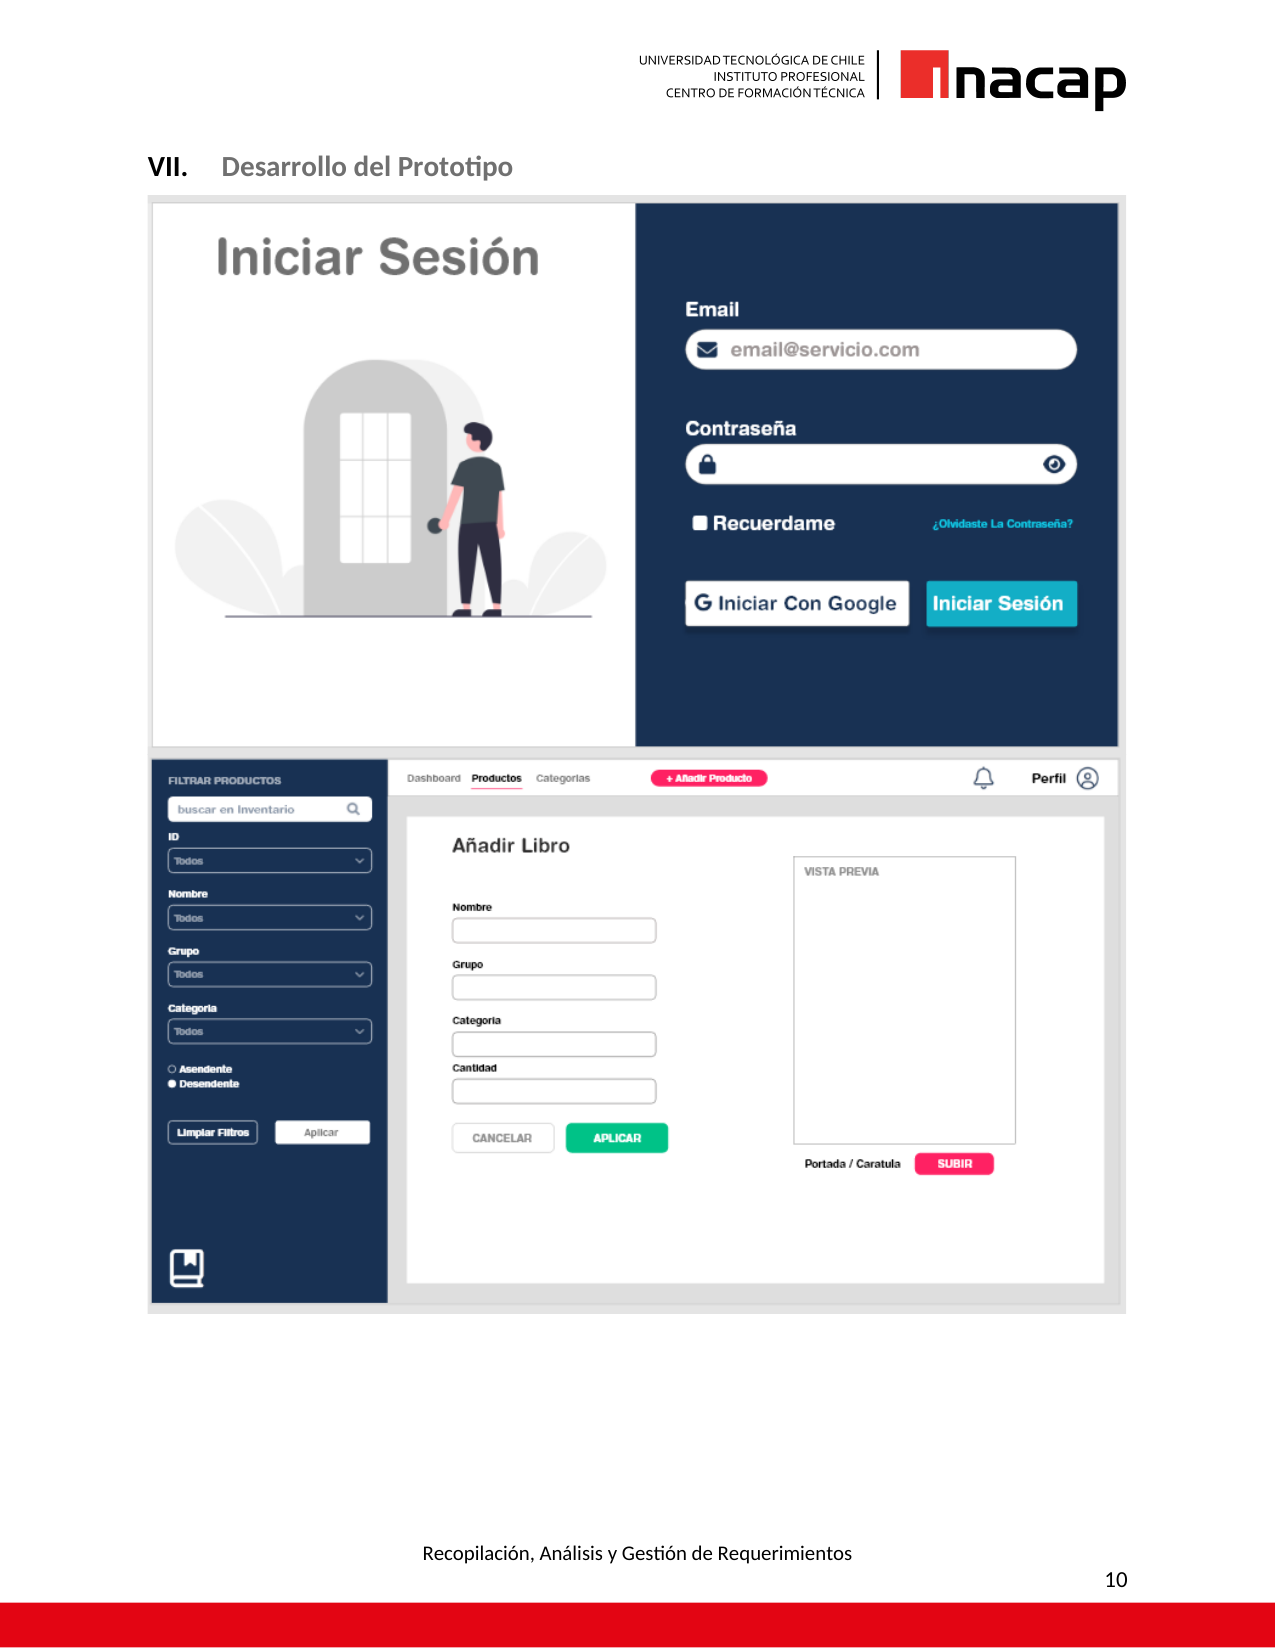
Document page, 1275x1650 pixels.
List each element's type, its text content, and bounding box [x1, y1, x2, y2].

text Desarrollo del Prototipo [148, 148, 1127, 183]
picture [636, 46, 1128, 112]
picture [147, 195, 1127, 1314]
